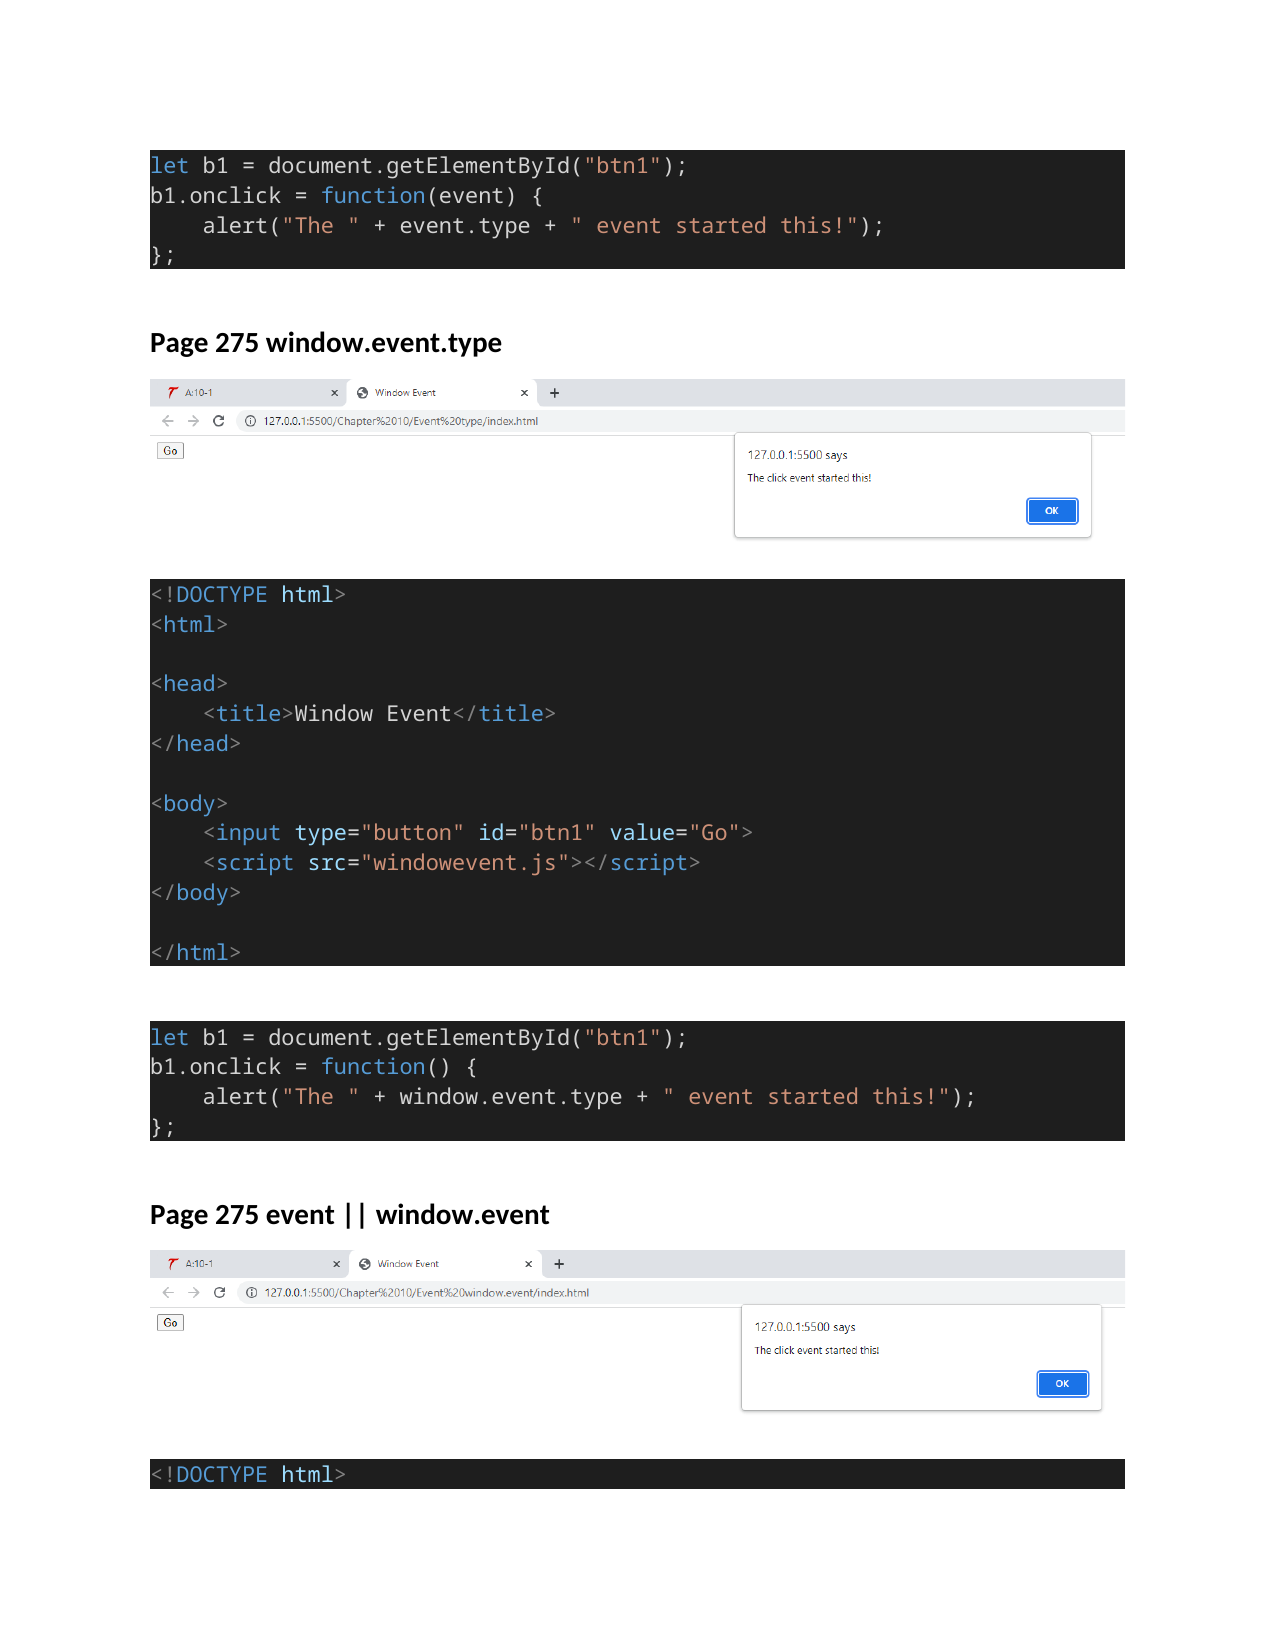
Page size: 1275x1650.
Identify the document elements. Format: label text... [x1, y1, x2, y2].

text let b1 = document.getElementById("btn1"); [150, 150, 1125, 180]
text <!DOCTYPE html> [150, 1459, 1125, 1489]
text let b1 = document.getElementById("btn1"); [150, 1021, 1125, 1051]
text }; [150, 1111, 1125, 1141]
text <!DOCTYPE html> [150, 579, 1125, 609]
text <input type="button" id="btn1" value="Go"> [150, 817, 1125, 847]
text b1.onclick = function(event) { [150, 180, 1125, 209]
text }; [150, 239, 1125, 269]
text <head> [150, 668, 1125, 698]
text Page 275 event || window.event [150, 1196, 1125, 1231]
text <html> [150, 609, 1125, 639]
text <body> [150, 788, 1125, 817]
text </body> [150, 877, 1125, 907]
text b1.onclick = function() { [150, 1051, 1125, 1081]
picture [150, 379, 1125, 561]
picture [150, 1250, 1125, 1441]
text alert("The " + window.event.type + " event started this!"); [150, 1081, 1125, 1111]
text Page 275 window.event.type [150, 324, 1125, 360]
text <title>Window Event</title> [150, 698, 1125, 728]
text <script src="windowevent.js"></script> [150, 847, 1125, 877]
text </html> [150, 937, 1125, 966]
text alert("The " + event.type + " event started this!"); [150, 209, 1125, 239]
text </head> [150, 728, 1125, 758]
